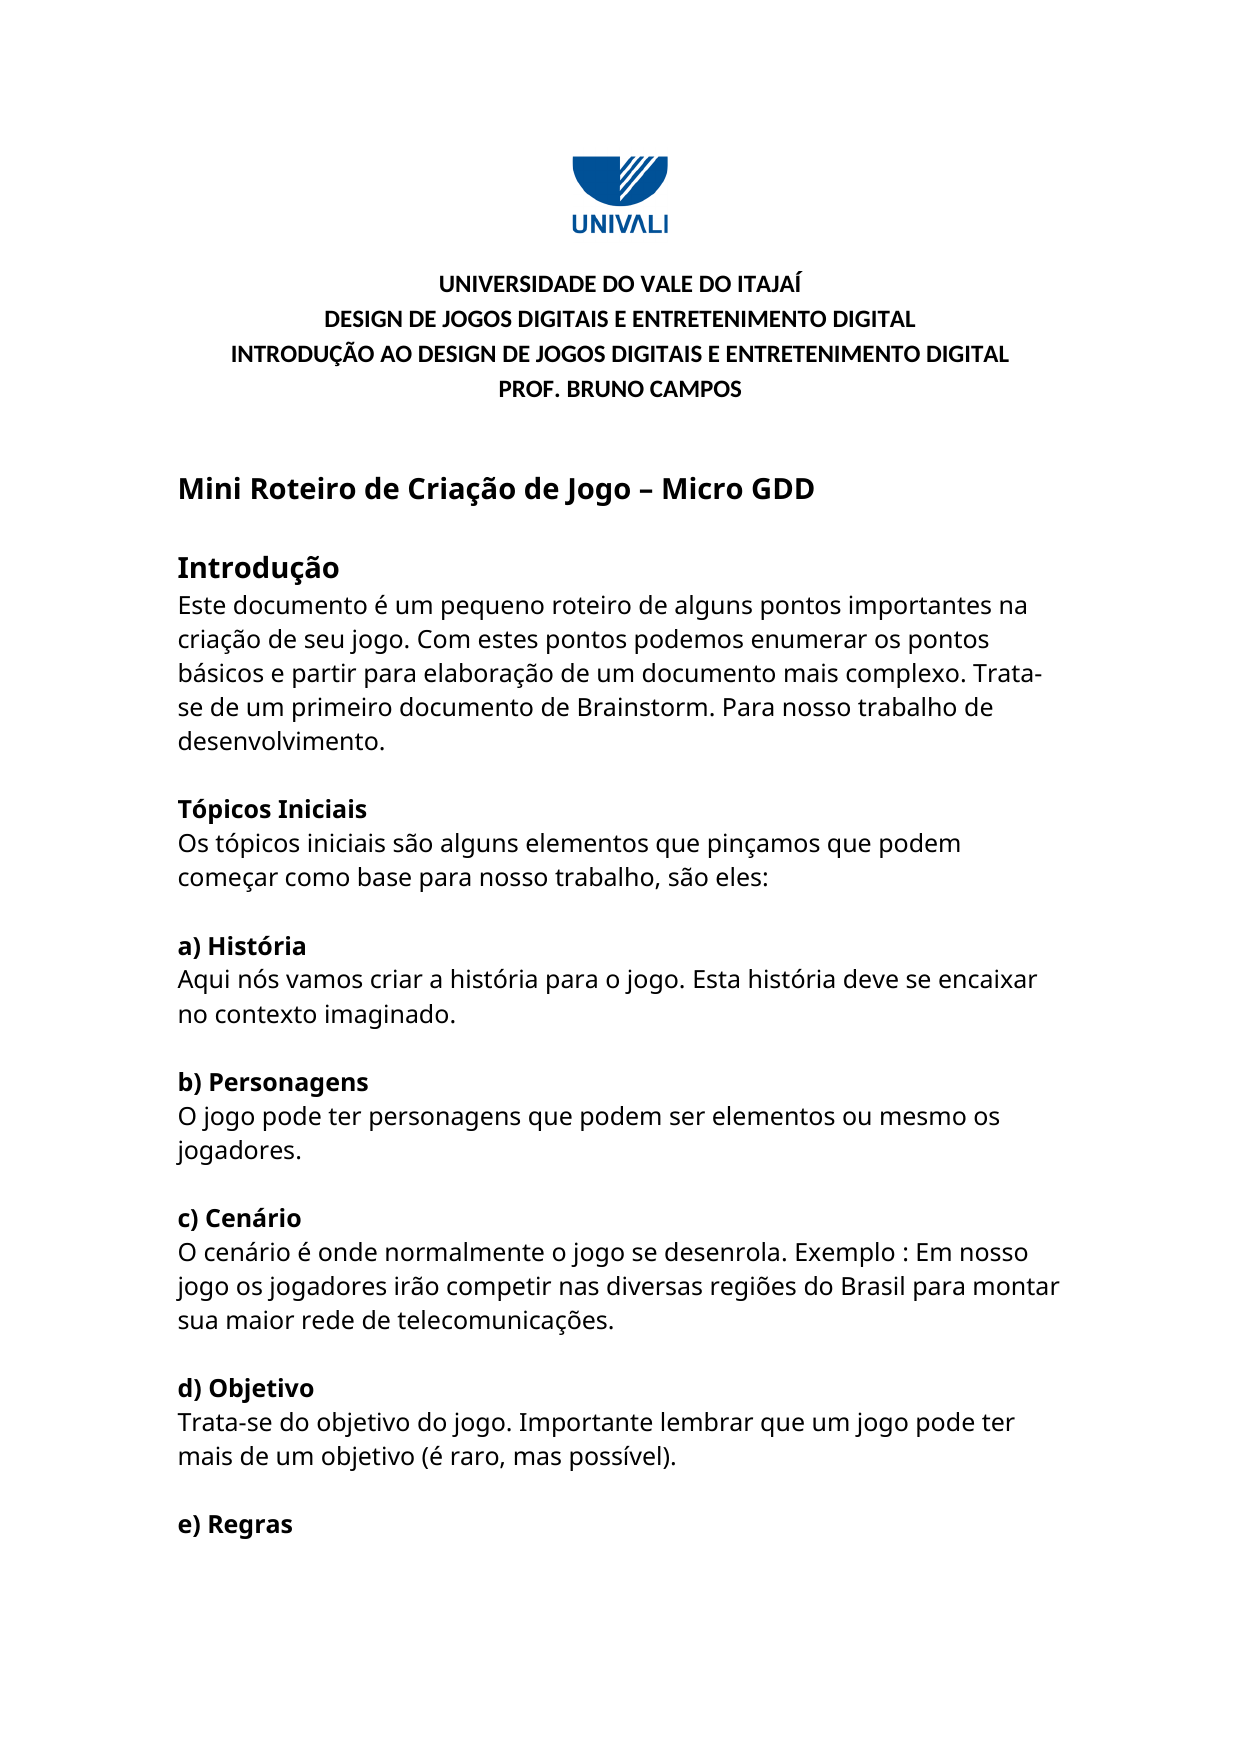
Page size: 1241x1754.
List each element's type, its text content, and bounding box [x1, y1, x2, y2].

text Este documento é um pequeno roteiro de alguns pontos importantes na criação de seu jogo. Com estes pontos podemos enumerar os pontos básicos e partir para elaboração de um documento mais complexo. Trata-se de um primeiro documento de Brainstorm. Para nosso trabalho de desenvolvimento. [177, 587, 1063, 758]
text Introdução [177, 548, 1063, 587]
text UNIVERSIDADE DO VALE DO ITAJAÍ DESIGN DE JOGOS DIGITAIS E ENTRETENIMENTO DIGITAL INTRODUÇÃO AO DESIGN DE JOGOS DIGITAIS E ENTRETENIMENTO DIGITAL PROF. BRUNO CAMPOS [177, 268, 1063, 403]
text Trata-se do objetivo do jogo. Importante lembrar que um jogo pode ter mais de um objetivo (é raro, mas possível). [177, 1405, 1063, 1473]
picture [572, 147, 668, 243]
text d) Objetivo [177, 1371, 1063, 1405]
text O cenário é onde normalmente o jogo se desenrola. Exemplo : Em nosso jogo os jogadores irão competir nas diversas regiões do Brasil para montar sua maior rede de telecomunicações. [177, 1235, 1063, 1337]
text Mini Roteiro de Criação de Jogo – Micro GDD [177, 468, 1063, 508]
text a) História [177, 928, 1063, 962]
text Aqui nós vamos criar a história para o jogo. Esta história deve se encaixar no contexto imaginado. [177, 962, 1063, 1030]
text b) Personagens [177, 1064, 1063, 1098]
text Tópicos Iniciais [177, 792, 1063, 826]
text e) Regras [177, 1507, 1063, 1541]
text O jogo pode ter personagens que podem ser elementos ou mesmo os jogadores. [177, 1098, 1063, 1167]
text c) Cenário [177, 1201, 1063, 1235]
text Os tópicos iniciais são alguns elementos que pinçamos que podem começar como base para nosso trabalho, são eles: [177, 826, 1063, 894]
